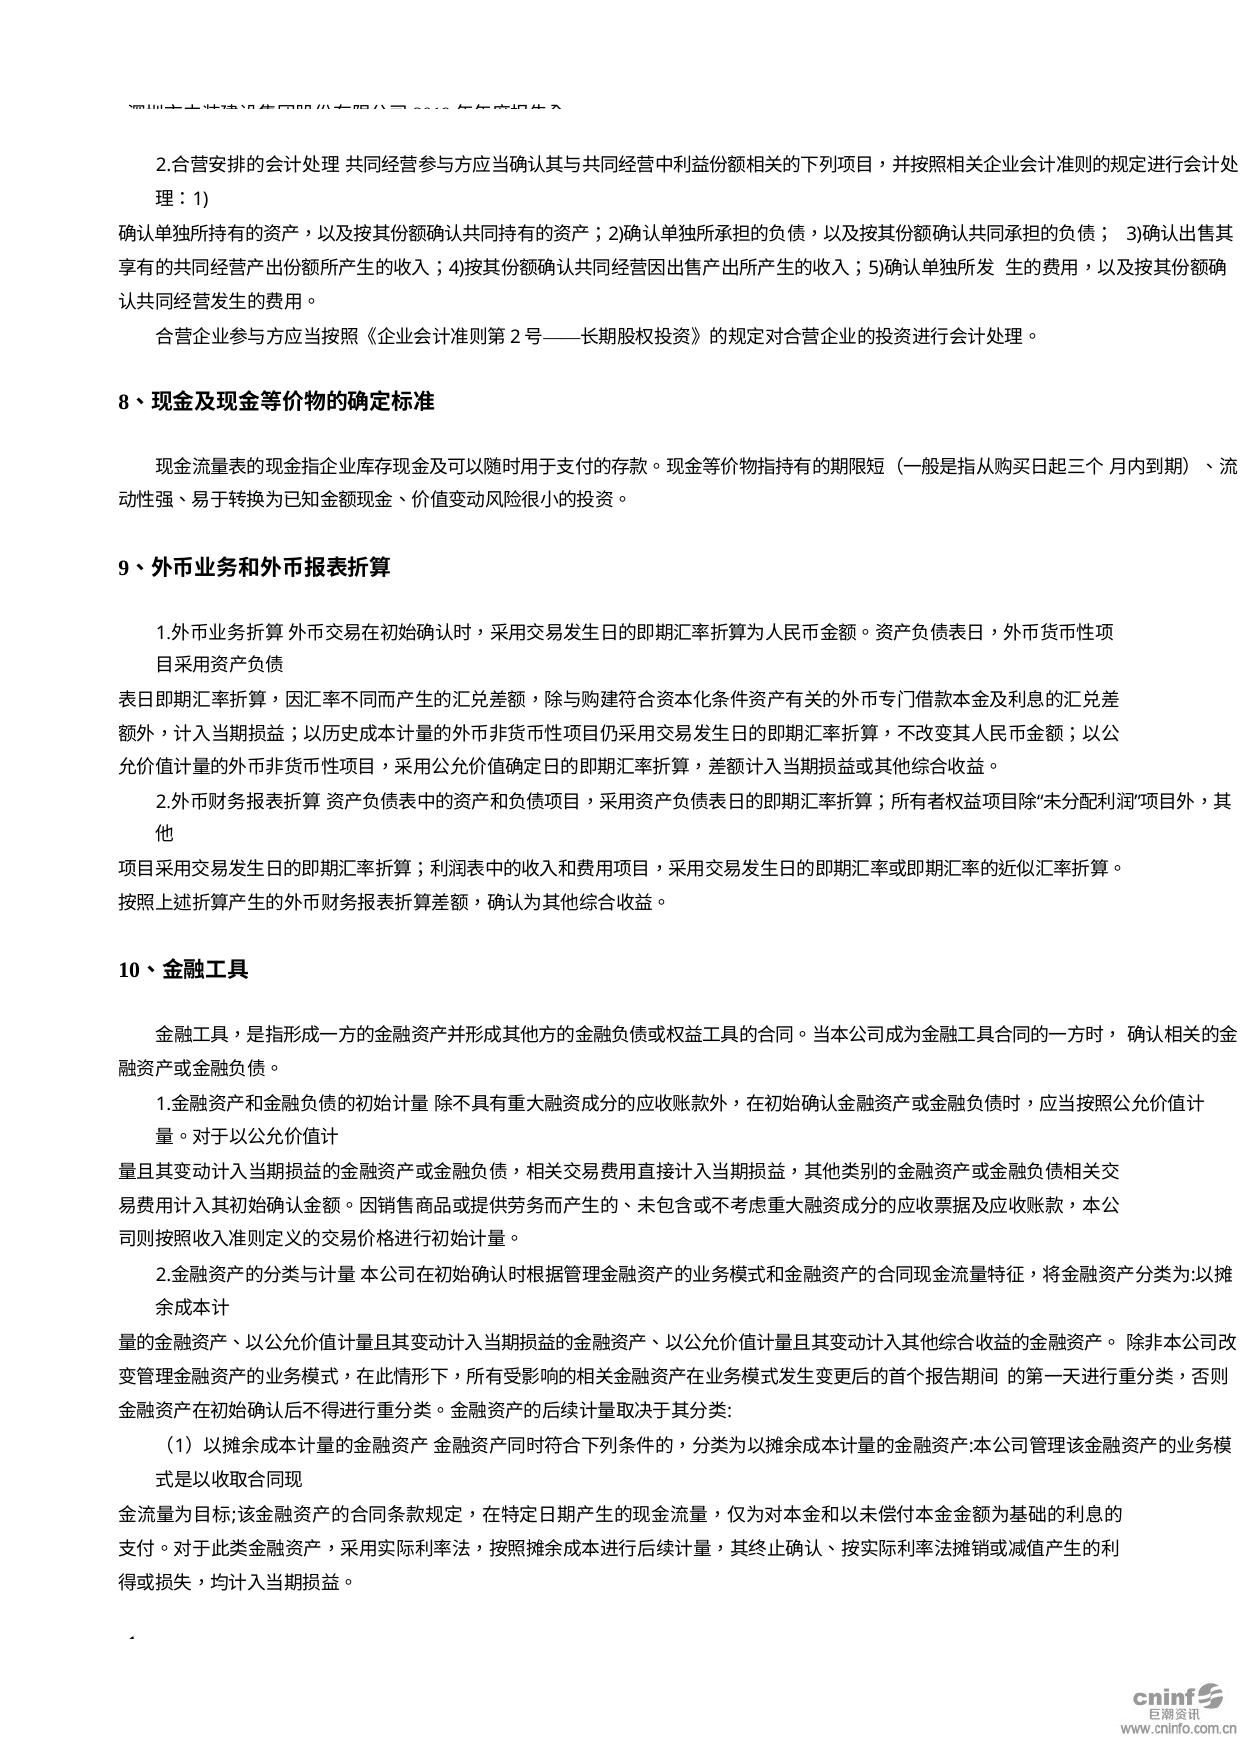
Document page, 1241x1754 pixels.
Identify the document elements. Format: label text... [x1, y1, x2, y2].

text 金流量为目标;该金融资产的合同条款规定，在特定日期产生的现金流量，仅为对本金和以未偿付本金金额为基础的利息的 支付。对于此类金融资产，采用实际利率法，按照摊余成本进行后续计量，其终止确认、按实际利率法摊销或减值产生的利 得或损失，均计入当期损益。 [118, 1501, 1123, 1595]
text 项目采用交易发生日的即期汇率折算；利润表中的收入和费用项目，采用交易发生日的即期汇率或即期汇率的近似汇率折算。 按照上述折算产生的外币财务报表折算差额，确认为其他综合收益。 [118, 856, 1132, 914]
text 表日即期汇率折算，因汇率不同而产生的汇兑差额，除与购建符合资本化条件资产有关的外币专门借款本金及利息的汇兑差 额外，计入当期损益；以历史成本计量的外币非货币性项目仍采用交易发生日的即期汇率折算，不改变其人民币金额；以公 允价值计量的外币非货币性项目，采用公允价值确定日的即期汇率折算，差额计入当期损益或其他综合收益。 [118, 687, 1123, 779]
text 金融工具，是指形成一方的金融资产并形成其他方的金融负债或权益工具的合同。当本公司成为金融工具合同的一方时， 确认相关的金融资产或金融负债。 [118, 1022, 1240, 1080]
text （1）以摊余成本计量的金融资产 金融资产同时符合下列条件的，分类为以摊余成本计量的金融资产:本公司管理该金融资产的业务模式是以收取合同现 [156, 1433, 1240, 1492]
text 2.金融资产的分类与计量 本公司在初始确认时根据管理金融资产的业务模式和金融资产的合同现金流量特征，将金融资产分类为:以摊余成本计 [156, 1261, 1240, 1320]
subtitle 10、金融工具 [118, 954, 1240, 984]
text 量的金融资产、以公允价值计量且其变动计入当期损益的金融资产、以公允价值计量且其变动计入其他综合收益的金融资产。 除非本公司改变管理金融资产的业务模式，在此情形下，所有受影响的相关金融资产在业务模式发生变更后的首个报告期间 的第一天进行重分类，否则金融资产在初始确认后不得进行重分类。金融资产的后续计量取决于其分类: [118, 1329, 1240, 1423]
text 2.合营安排的会计处理 共同经营参与方应当确认其与共同经营中利益份额相关的下列项目，并按照相关企业会计准则的规定进行会计处理：1) [156, 152, 1240, 211]
subtitle 8、现金及现金等价物的确定标准 [118, 386, 1240, 416]
text 量且其变动计入当期损益的金融资产或金融负债，相关交易费用直接计入当期损益，其他类别的金融资产或金融负债相关交 易费用计入其初始确认金额。因销售商品或提供劳务而产生的、未包含或不考虑重大融资成分的应收票据及应收账款，本公 司则按照收入准则定义的交易价格进行初始计量。 [118, 1159, 1123, 1251]
picture [1115, 1680, 1240, 1737]
text 2.外币财务报表折算 资产负债表中的资产和负债项目，采用资产负债表日的即期汇率折算；所有者权益项目除“未分配利润”项目外，其他 [156, 789, 1240, 846]
text 合营企业参与方应当按照《企业会计准则第2号——长期股权投资》的规定对合营企业的投资进行会计处理。 [156, 324, 1240, 349]
text 1.外币业务折算 外币交易在初始确认时，采用交易发生日的即期汇率折算为人民币金额。资产负债表日，外币货币性项目采用资产负债 [156, 620, 1123, 677]
text 确认单独所持有的资产，以及按其份额确认共同持有的资产；2)确认单独所承担的负债，以及按其份额确认共同承担的负债； 3)确认出售其享有的共同经营产出份额所产生的收入；4)按其份额确认共同经营因出售产出所产生的收入；5)确认单独所发 生的费用，以及按其份额确认共同经营发生的费用。 [118, 220, 1240, 313]
subtitle 9、外币业务和外币报表折算 [118, 552, 1240, 582]
text 现金流量表的现金指企业库存现金及可以随时用于支付的存款。现金等价物指持有的期限短（一般是指从购买日起三个 月内到期）、流动性强、易于转换为已知金额现金、价值变动风险很小的投资。 [118, 453, 1240, 512]
text 1.金融资产和金融负债的初始计量 除不具有重大融资成分的应收账款外，在初始确认金融资产或金融负债时，应当按照公允价值计量。对于以公允价值计 [156, 1090, 1240, 1149]
